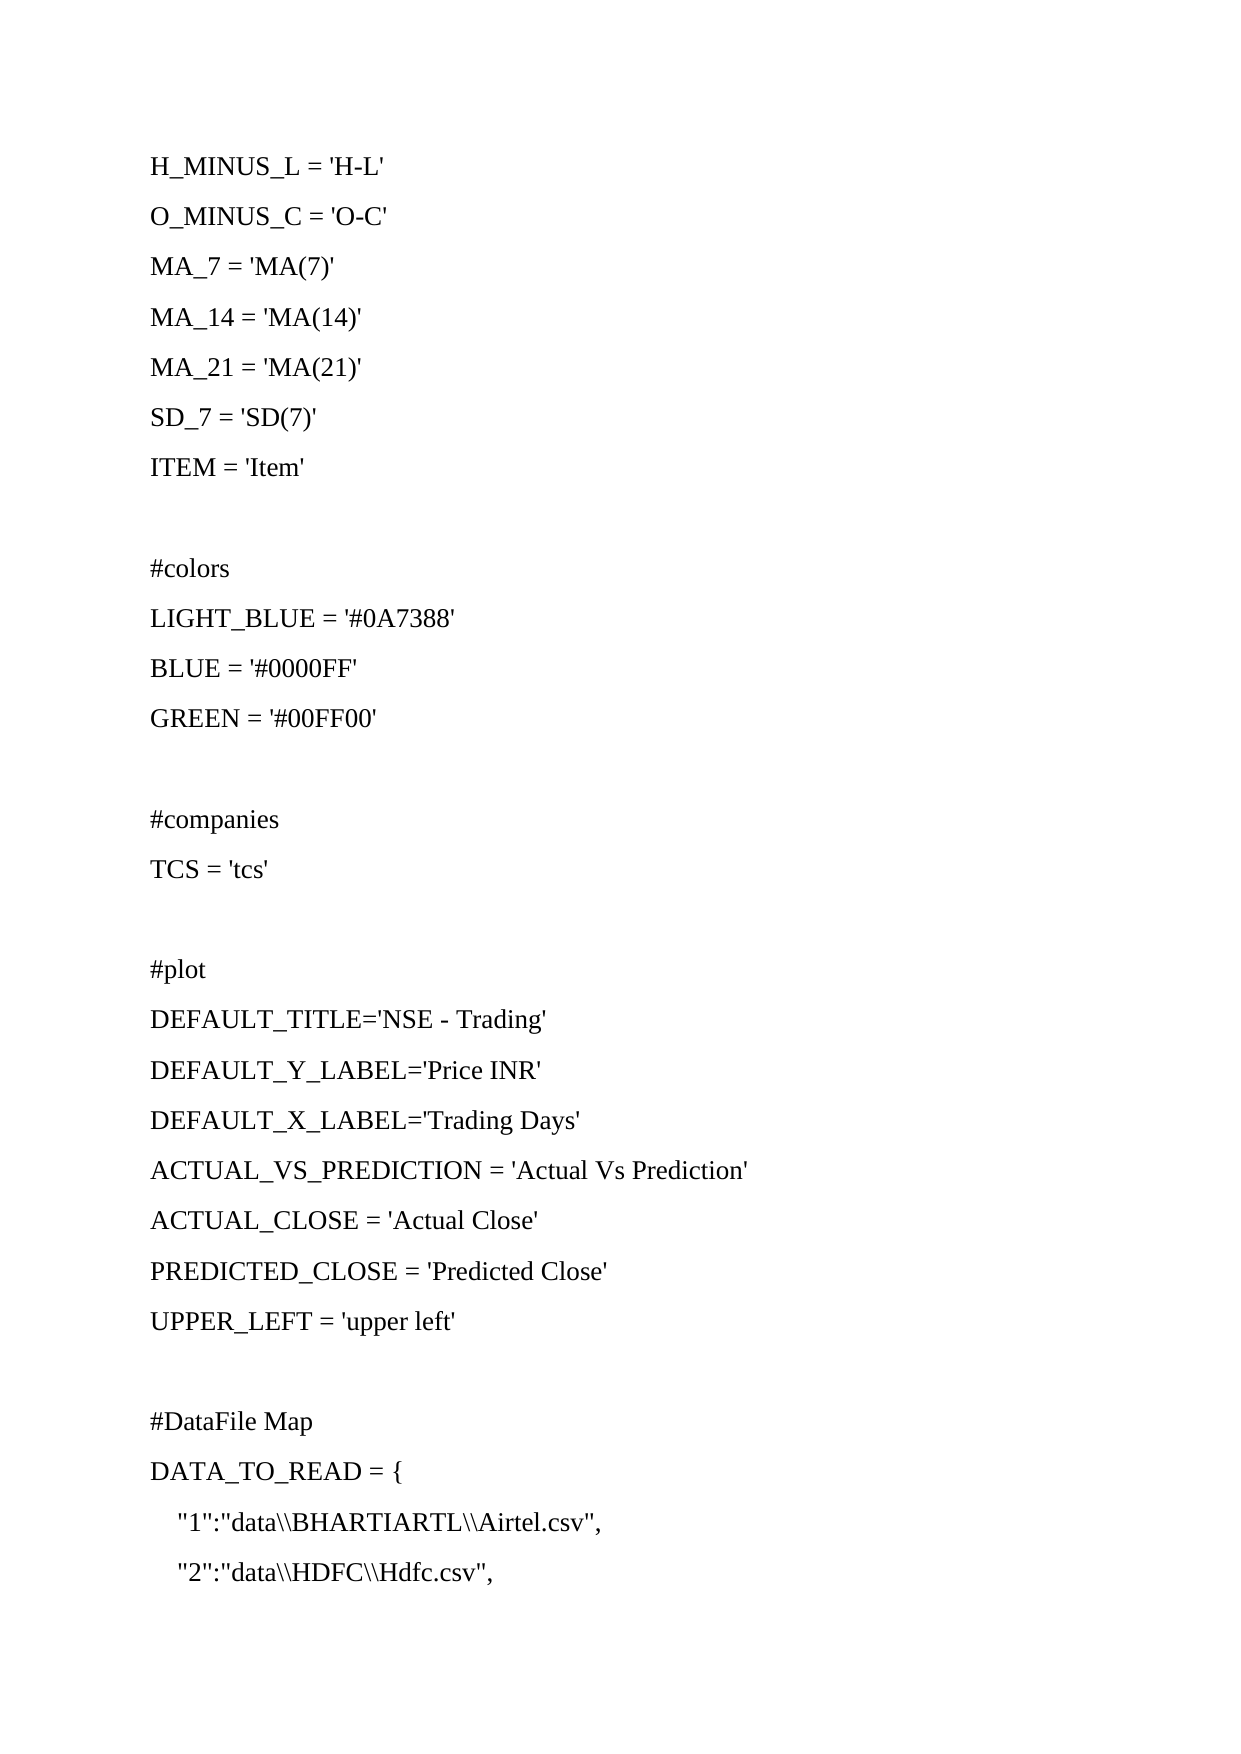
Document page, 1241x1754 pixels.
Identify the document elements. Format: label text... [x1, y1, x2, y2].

text ACTUAL_VS_PREDICTION = 'Actual Vs Prediction' [150, 1154, 1090, 1185]
text TCS = 'tcs' [150, 853, 1090, 884]
text MA_14 = 'MA(14)' [150, 301, 1090, 332]
text UPPER_LEFT = 'upper left' [150, 1305, 1090, 1336]
text H_MINUS_L = 'H-L' [150, 150, 1090, 181]
text DEFAULT_TITLE='NSE - Trading' [150, 1003, 1090, 1035]
text "1":"data\\BHARTIARTL\\Airtel.csv", [150, 1506, 1090, 1537]
text #plot [150, 953, 1090, 984]
text GREEN = '#00FF00' [150, 702, 1090, 733]
text "2":"data\\HDFC\\Hdfc.csv", [150, 1556, 1090, 1587]
text BLUE = '#0000FF' [150, 652, 1090, 683]
text #companies [150, 803, 1090, 834]
text MA_7 = 'MA(7)' [150, 250, 1090, 282]
text O_MINUS_C = 'O-C' [150, 200, 1090, 231]
text ITEM = 'Item' [150, 451, 1090, 482]
text PREDICTED_CLOSE = 'Predicted Close' [150, 1254, 1090, 1286]
text SD_7 = 'SD(7)' [150, 401, 1090, 432]
text ACTUAL_CLOSE = 'Actual Close' [150, 1204, 1090, 1236]
text #colors [150, 552, 1090, 583]
text DEFAULT_Y_LABEL='Price INR' [150, 1054, 1090, 1085]
text MA_21 = 'MA(21)' [150, 351, 1090, 382]
text DEFAULT_X_LABEL='Trading Days' [150, 1104, 1090, 1135]
text DATA_TO_READ = { [150, 1455, 1090, 1487]
text #DataFile Map [150, 1405, 1090, 1436]
text LIGHT_BLUE = '#0A7388' [150, 602, 1090, 633]
